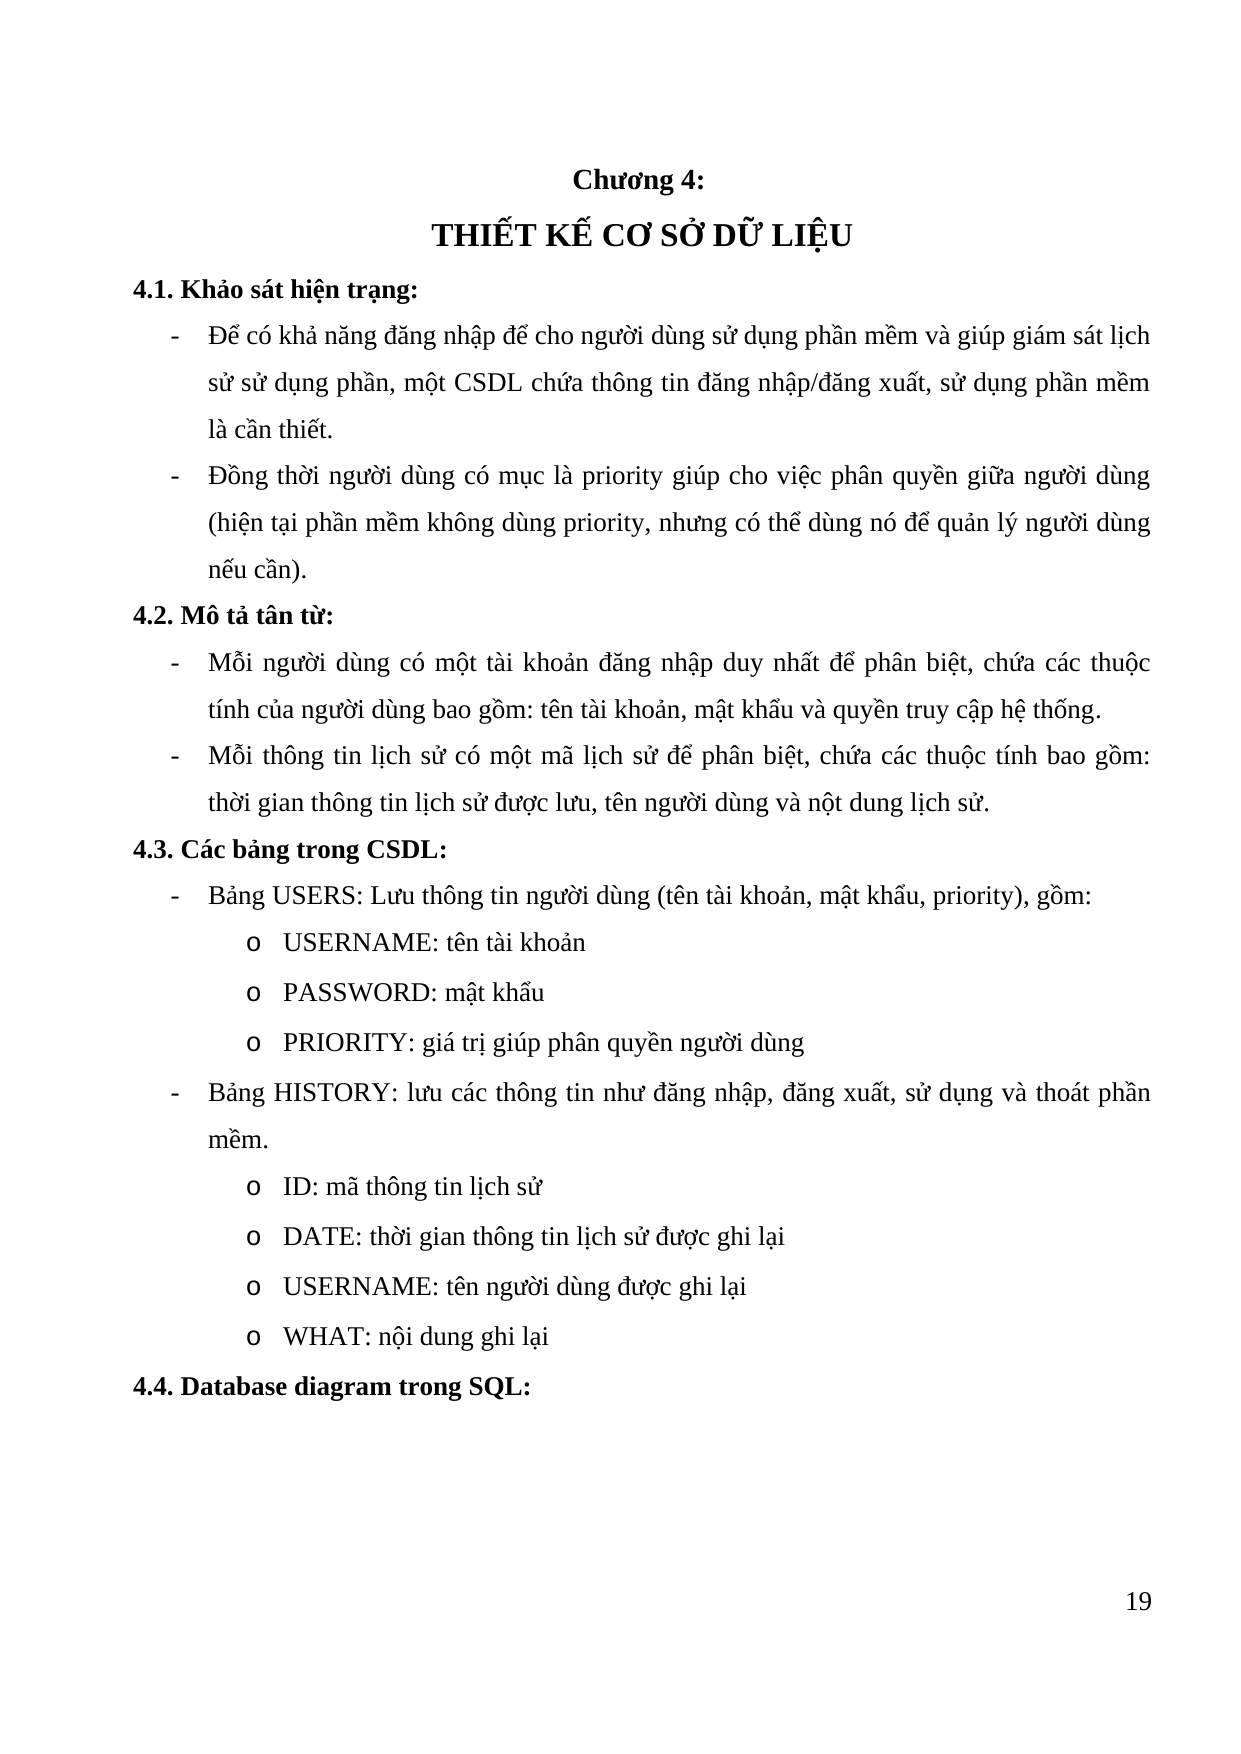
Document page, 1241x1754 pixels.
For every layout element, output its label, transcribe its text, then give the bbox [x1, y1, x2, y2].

list PRIORITY: giá trị giúp phân quyền người dùng [245, 1026, 1152, 1060]
list Database diagram trong SQL: [133, 1370, 1152, 1401]
list PASSWORD: mật khẩu [245, 976, 1152, 1009]
list Mỗi người dùng có một tài khoản đăng nhập duy nhất để phân biệt, chứa các thuộc tính của người dùng bao gồm: tên tài khoản, mật khẩu và quyền truy cập hệ thống. [170, 646, 1152, 724]
list Khảo sát hiện trạng: [133, 273, 1152, 304]
list Các bảng trong CSDL: [133, 833, 1152, 864]
list Đồng thời người dùng có mục là priority giúp cho việc phân quyền giữa người dùng (hiện tại phần mềm không dùng priority, nhưng có thể dùng nó để quản lý người dùng nếu cần). [170, 459, 1152, 584]
list ID: mã thông tin lịch sử [245, 1170, 1152, 1203]
list Mỗi thông tin lịch sử có một mã lịch sử để phân biệt, chứa các thuộc tính bao gồm: thời gian thông tin lịch sử được lưu, tên người dùng và nột dung lịch sử. [170, 739, 1152, 817]
list Để có khả năng đăng nhập để cho người dùng sử dụng phần mềm và giúp giám sát lịch sử sử dụng phần, một CSDL chứa thông tin đăng nhập/đăng xuất, sử dụng phần mềm là cần thiết. [170, 319, 1152, 444]
list Bảng USERS: Lưu thông tin người dùng (tên tài khoản, mật khẩu, priority), gồm: [170, 879, 1152, 911]
list Bảng HISTORY: lưu các thông tin như đăng nhập, đăng xuất, sử dụng và thoát phần mềm. [170, 1076, 1152, 1154]
list WHAT: nội dung ghi lại [245, 1320, 1152, 1353]
text Chương 4: THIẾT KẾ CƠ SỞ DỮ LIỆU [133, 162, 1152, 253]
list USERNAME: tên người dùng được ghi lại [245, 1270, 1152, 1303]
list Mô tả tân từ: [133, 599, 1152, 631]
list DATE: thời gian thông tin lịch sử được ghi lại [245, 1220, 1152, 1253]
list USERNAME: tên tài khoản [245, 926, 1152, 959]
